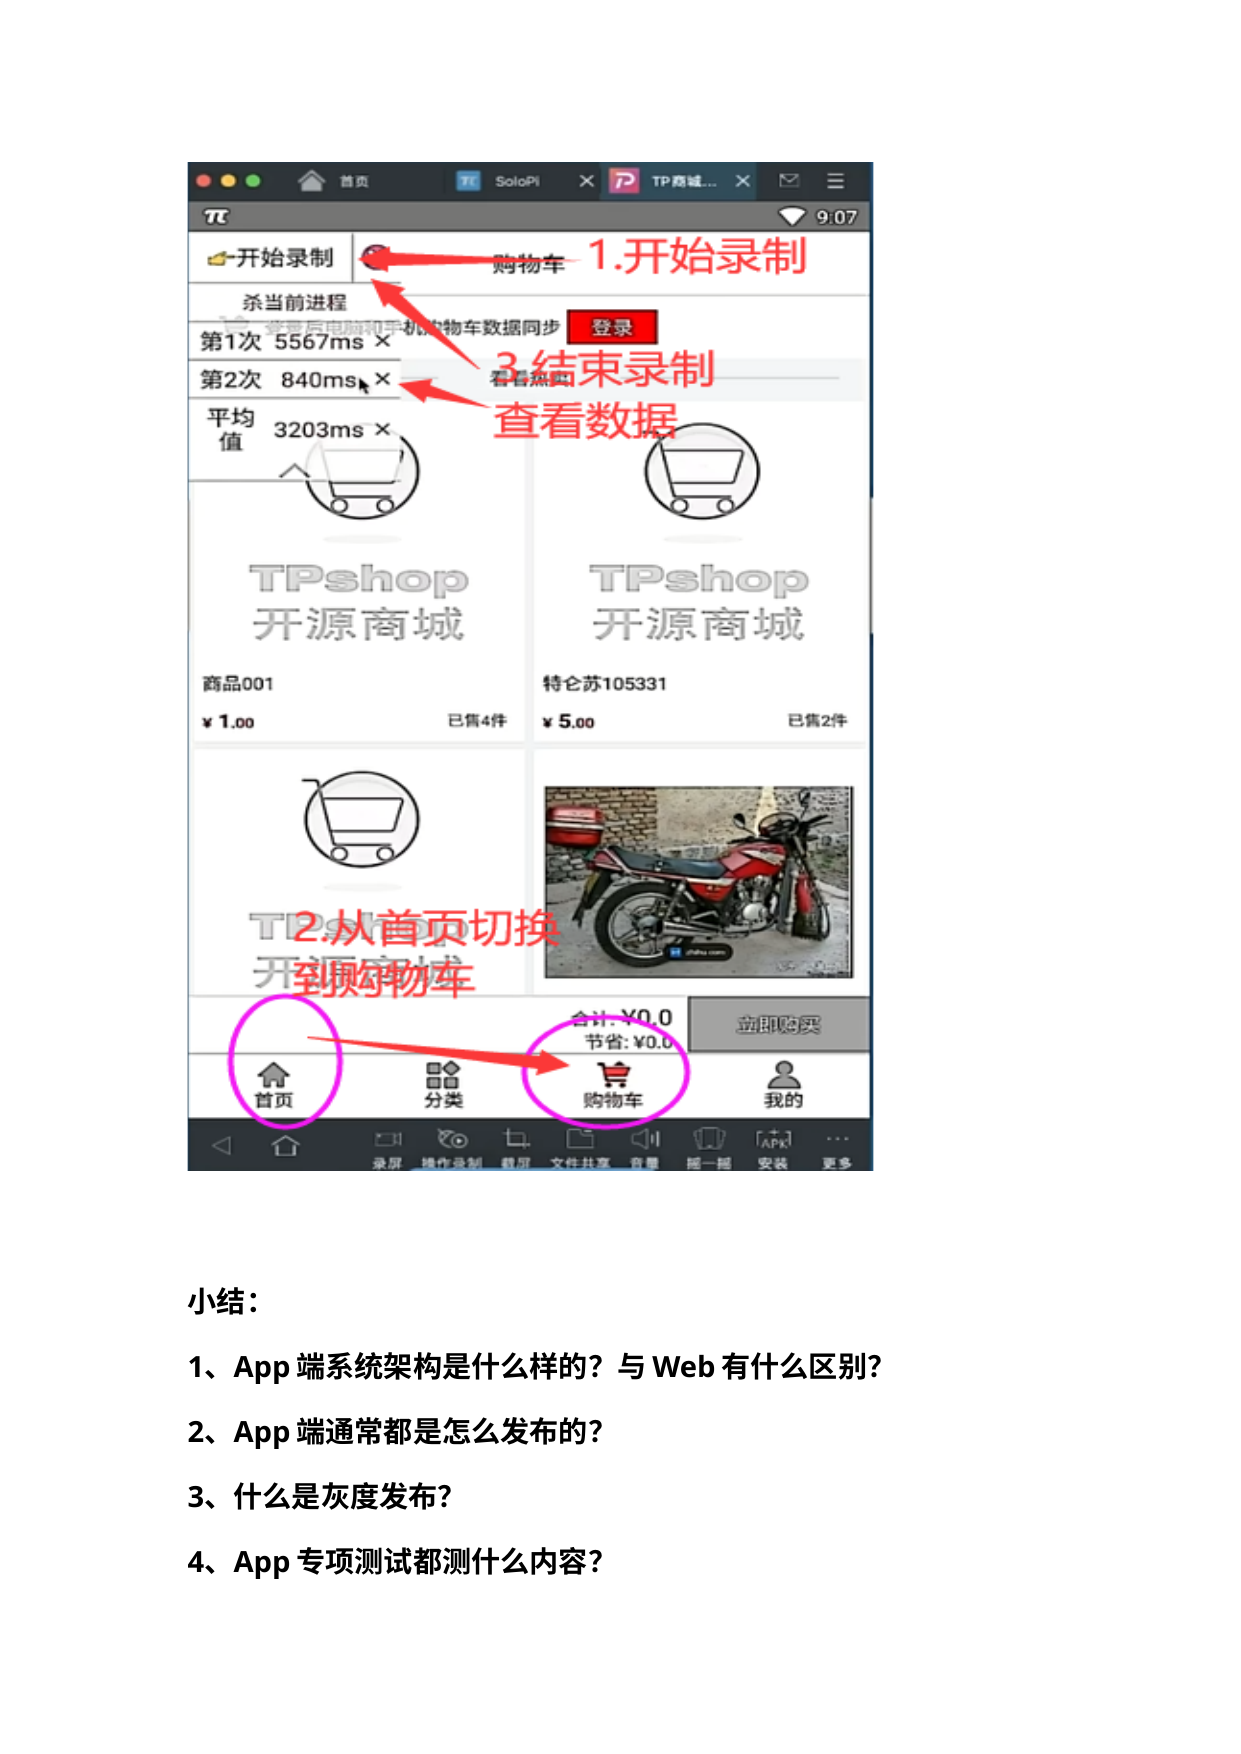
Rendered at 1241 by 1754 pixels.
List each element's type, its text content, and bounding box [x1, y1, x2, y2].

text 2、App端通常都是怎么发布的？ [187, 1397, 1053, 1462]
picture [187, 162, 874, 1171]
text 小结： [187, 1267, 1053, 1332]
text 1、App端系统架构是什么样的？与Web有什么区别？ [187, 1332, 1053, 1397]
text 3、什么是灰度发布？ [187, 1462, 1053, 1527]
text 4、App专项测试都测什么内容？ [187, 1527, 1053, 1592]
